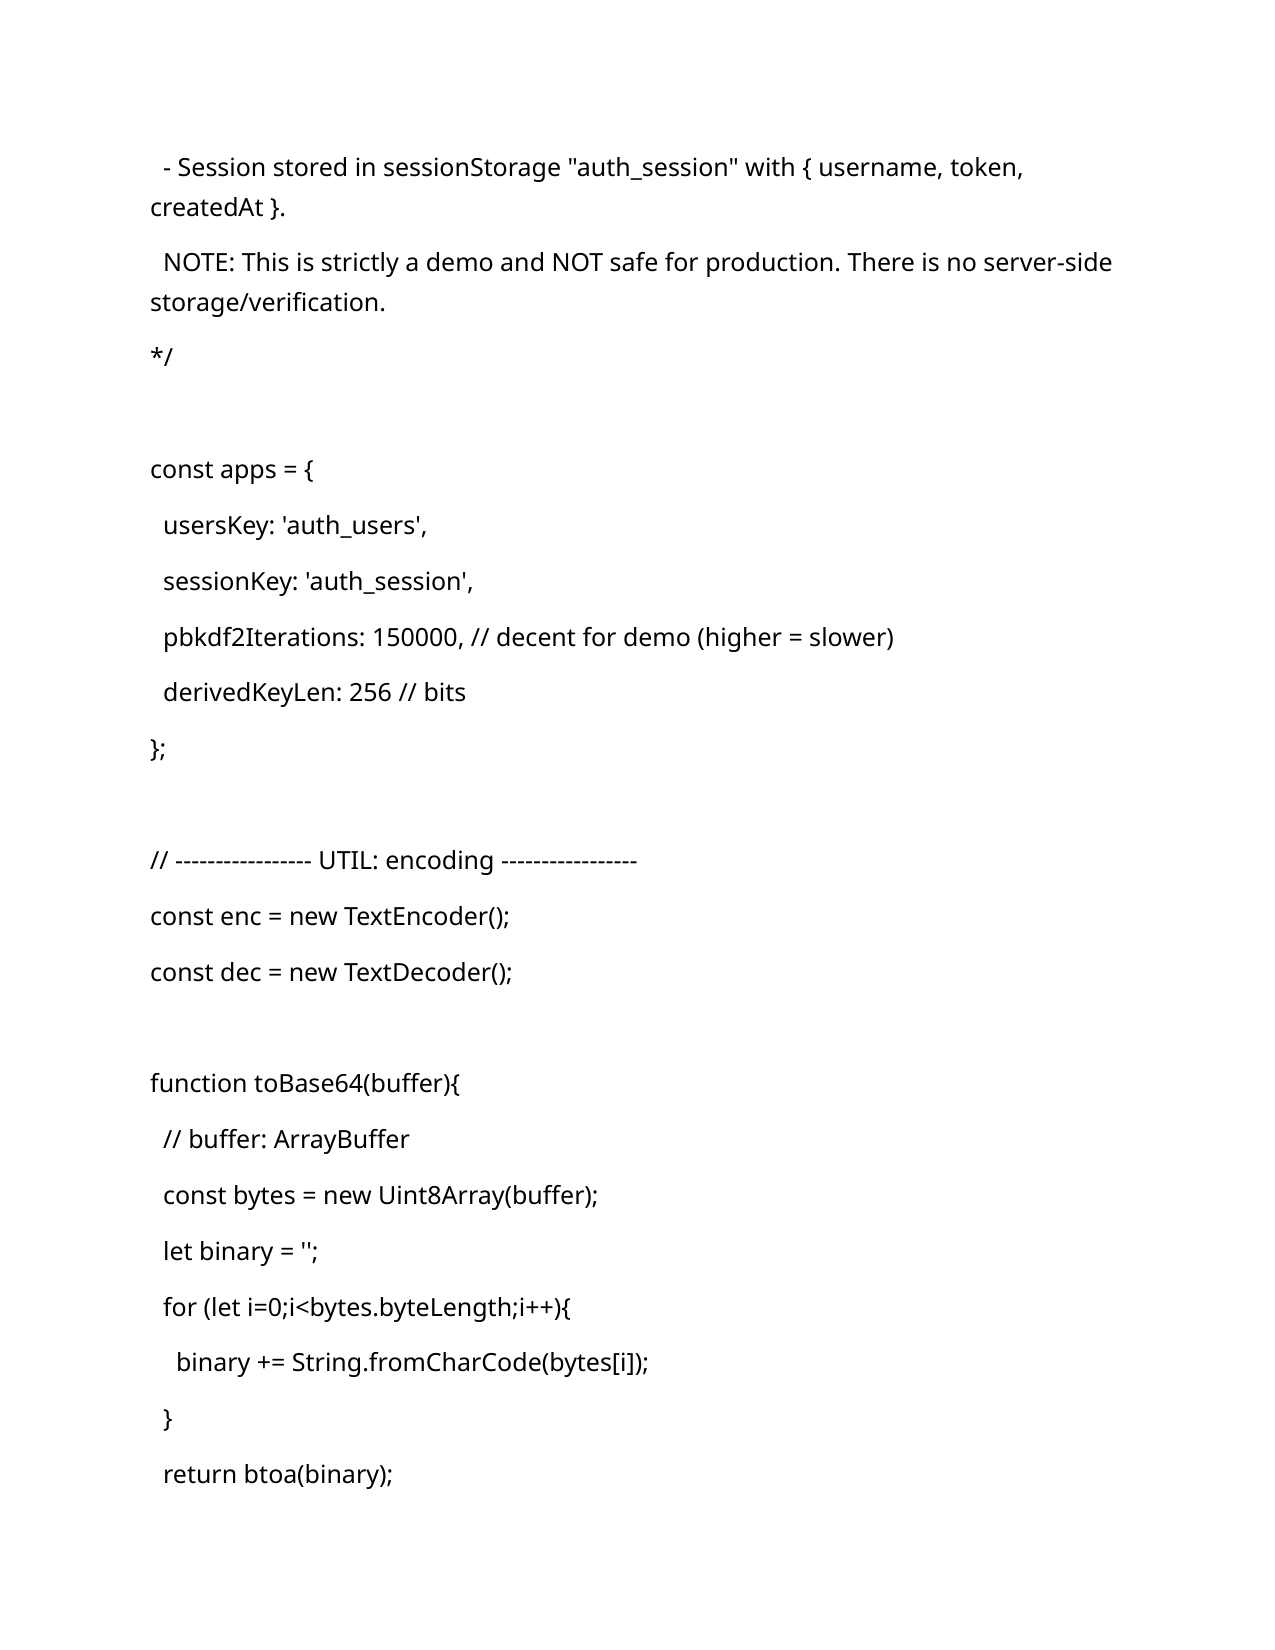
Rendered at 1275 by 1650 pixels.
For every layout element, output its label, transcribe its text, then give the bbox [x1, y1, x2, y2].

text let binary = ''; [150, 1233, 1125, 1267]
text binary += String.fromCharCode(bytes[i]); [150, 1345, 1125, 1379]
text }; [150, 731, 1125, 765]
text usersKey: 'auth_users', [150, 507, 1125, 542]
text const apps = { [150, 452, 1125, 486]
text } [150, 1401, 1125, 1435]
text // ----------------- UTIL: encoding ----------------- [150, 842, 1125, 877]
text derivedKeyLen: 256 // bits [150, 675, 1125, 709]
text */ [150, 340, 1125, 374]
text sessionKey: 'auth_session', [150, 563, 1125, 597]
text pbkdf2Iterations: 150000, // decent for demo (higher = slower) [150, 619, 1125, 653]
text const enc = new TextEncoder(); [150, 898, 1125, 932]
text NOTE: This is strictly a demo and NOT safe for production. There is no server-side storage/verification. [150, 245, 1125, 318]
text return btoa(binary); [150, 1457, 1125, 1491]
text const bytes = new Uint8Array(buffer); [150, 1177, 1125, 1212]
text for (let i=0;i<bytes.byteLength;i++){ [150, 1289, 1125, 1323]
text function toBase64(buffer){ [150, 1066, 1125, 1100]
text - Session stored in sessionStorage "auth_session" with { username, token, createdAt }. [150, 150, 1125, 223]
text // buffer: ArrayBuffer [150, 1122, 1125, 1156]
text const dec = new TextDecoder(); [150, 954, 1125, 988]
